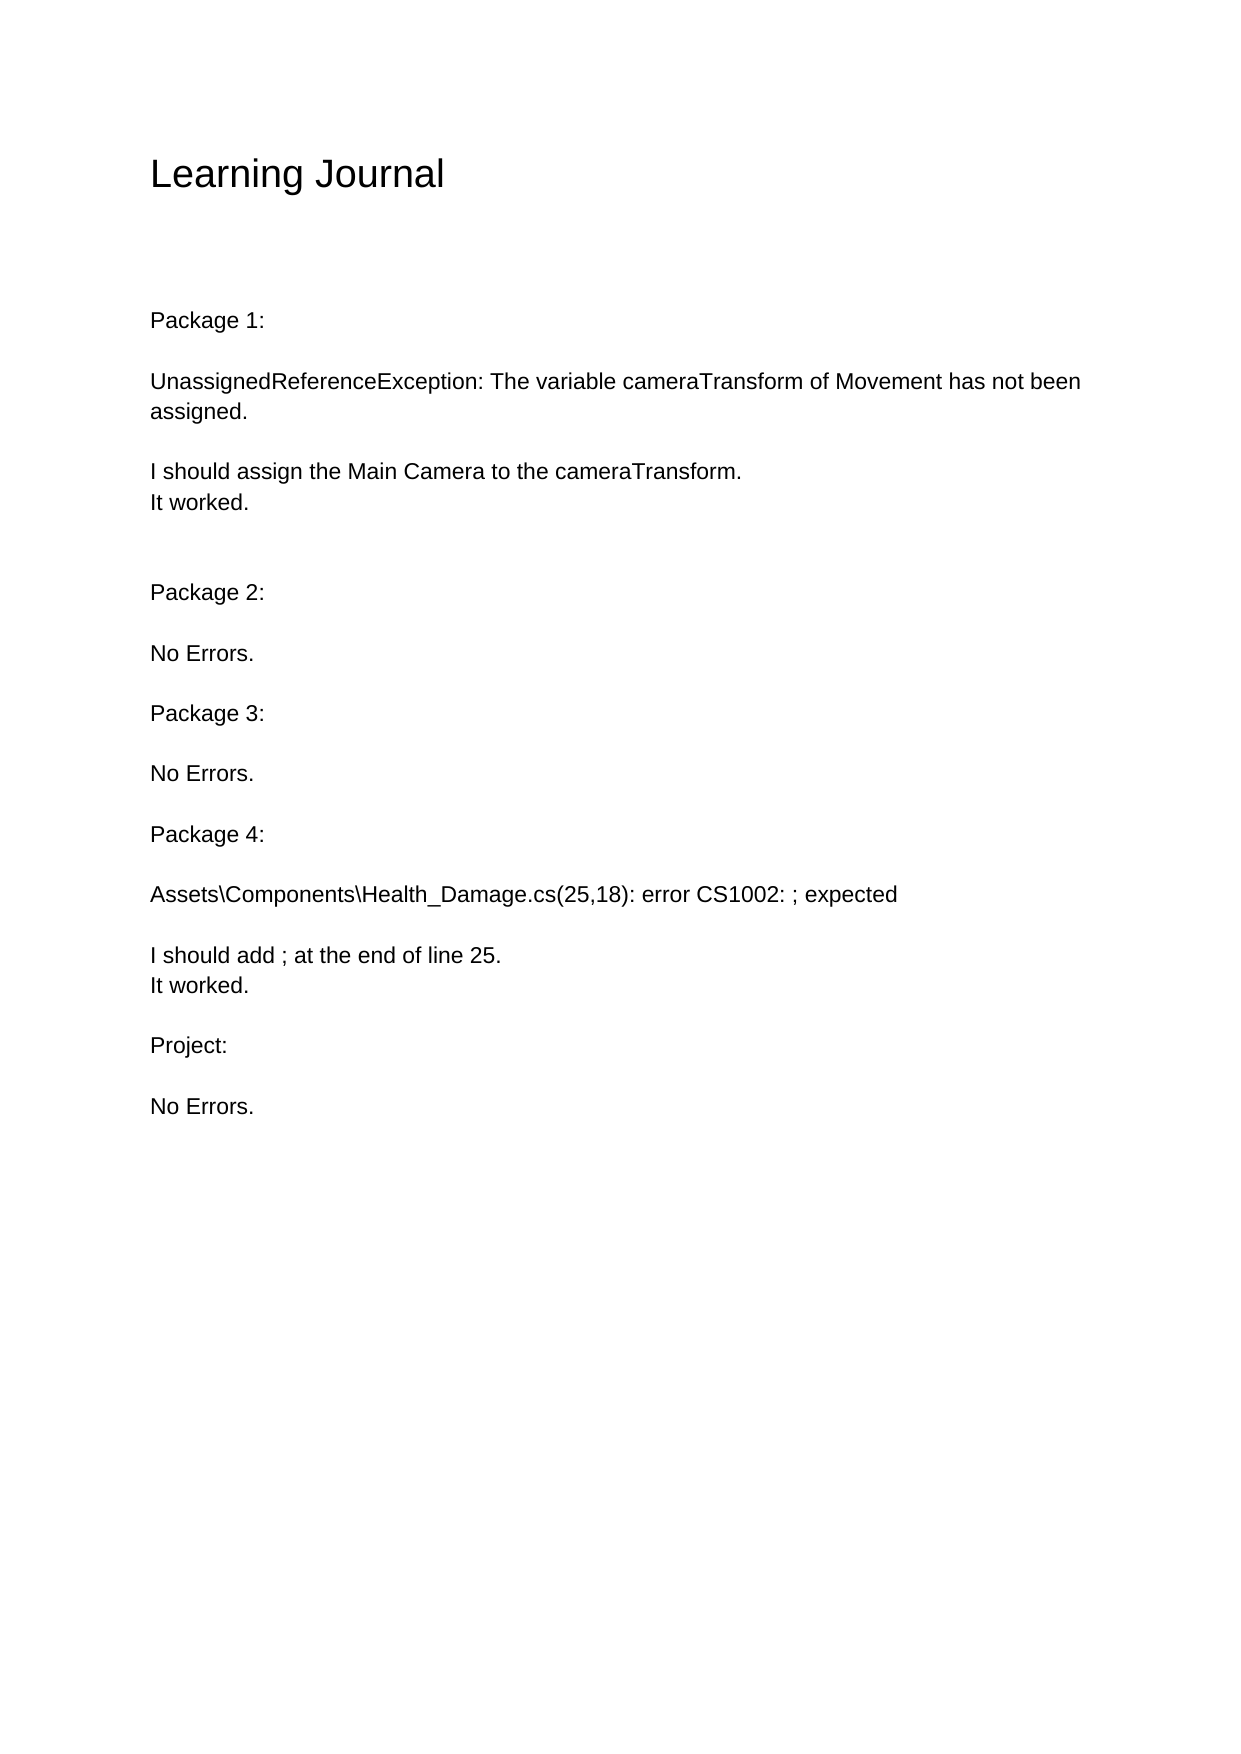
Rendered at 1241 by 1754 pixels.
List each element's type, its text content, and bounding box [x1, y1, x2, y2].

text UnassignedReferenceException: The variable cameraTransform of Movement has not been assigned. [150, 368, 1090, 424]
text I should assign the Main Camera to the cameraTransform. [150, 458, 1090, 484]
text I should add ; at the end of line 25. [150, 942, 1090, 968]
text Package 1: [150, 307, 1090, 333]
text No Errors. [150, 760, 1090, 787]
text Package 2: [150, 579, 1090, 605]
text No Errors. [150, 1093, 1090, 1119]
text It worked. [150, 488, 1090, 515]
text Package 4: [150, 821, 1090, 847]
text No Errors. [150, 639, 1090, 666]
text Package 3: [150, 700, 1090, 726]
text Learning Journal [150, 150, 1090, 196]
text Assets\Components\Health_Damage.cs(25,18): error CS1002: ; expected [150, 881, 1090, 907]
text It worked. [150, 972, 1090, 998]
text Project: [150, 1032, 1090, 1058]
